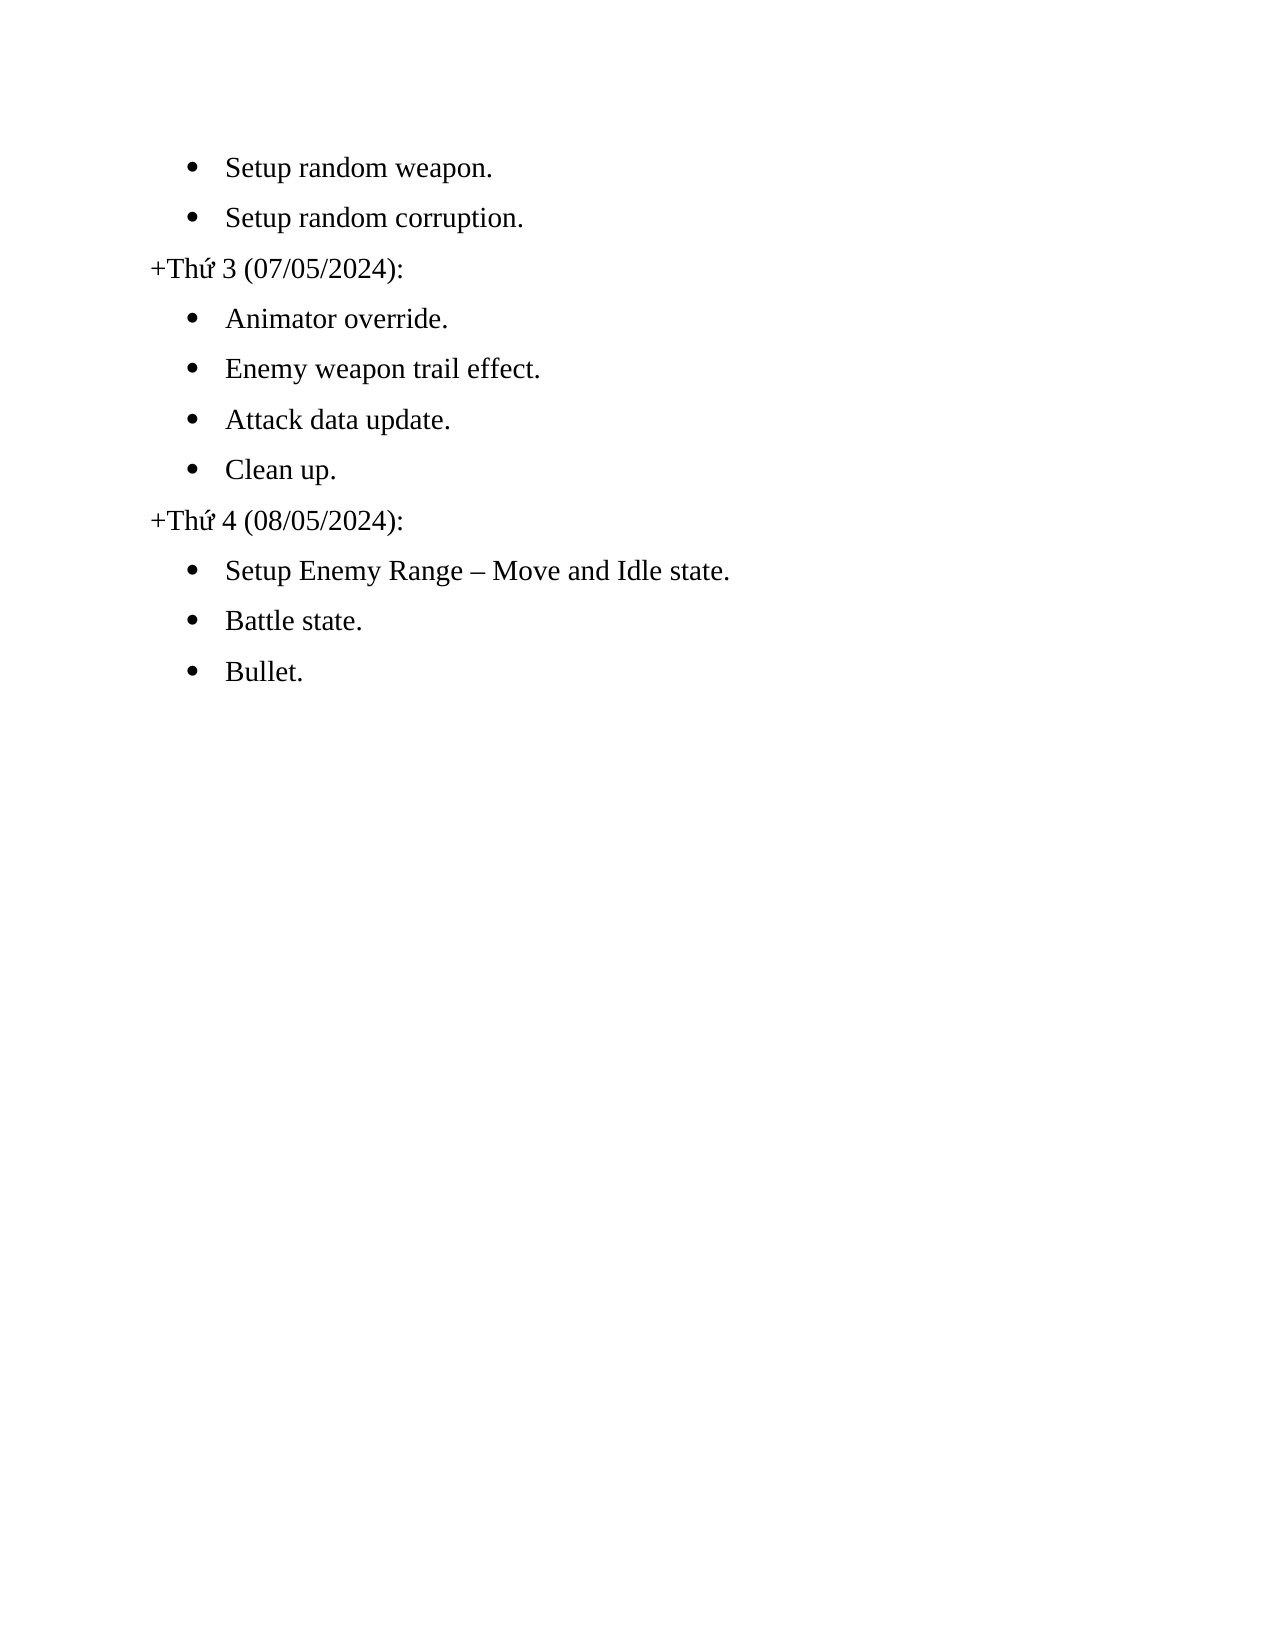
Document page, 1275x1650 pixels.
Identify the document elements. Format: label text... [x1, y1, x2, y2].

list Battle state. [187, 603, 1125, 637]
text +Thứ 4 (08/05/2024): [150, 503, 1125, 536]
list Setup random corruption. [187, 200, 1125, 234]
list Setup random weapon. [187, 150, 1125, 184]
list Attack data update. [187, 402, 1125, 436]
list Animator override. [187, 301, 1125, 335]
text +Thứ 3 (07/05/2024): [150, 251, 1125, 284]
list Bullet. [187, 654, 1125, 688]
list Clean up. [187, 452, 1125, 486]
list Setup Enemy Range – Move and Idle state. [187, 553, 1125, 587]
list Enemy weapon trail effect. [187, 352, 1125, 385]
